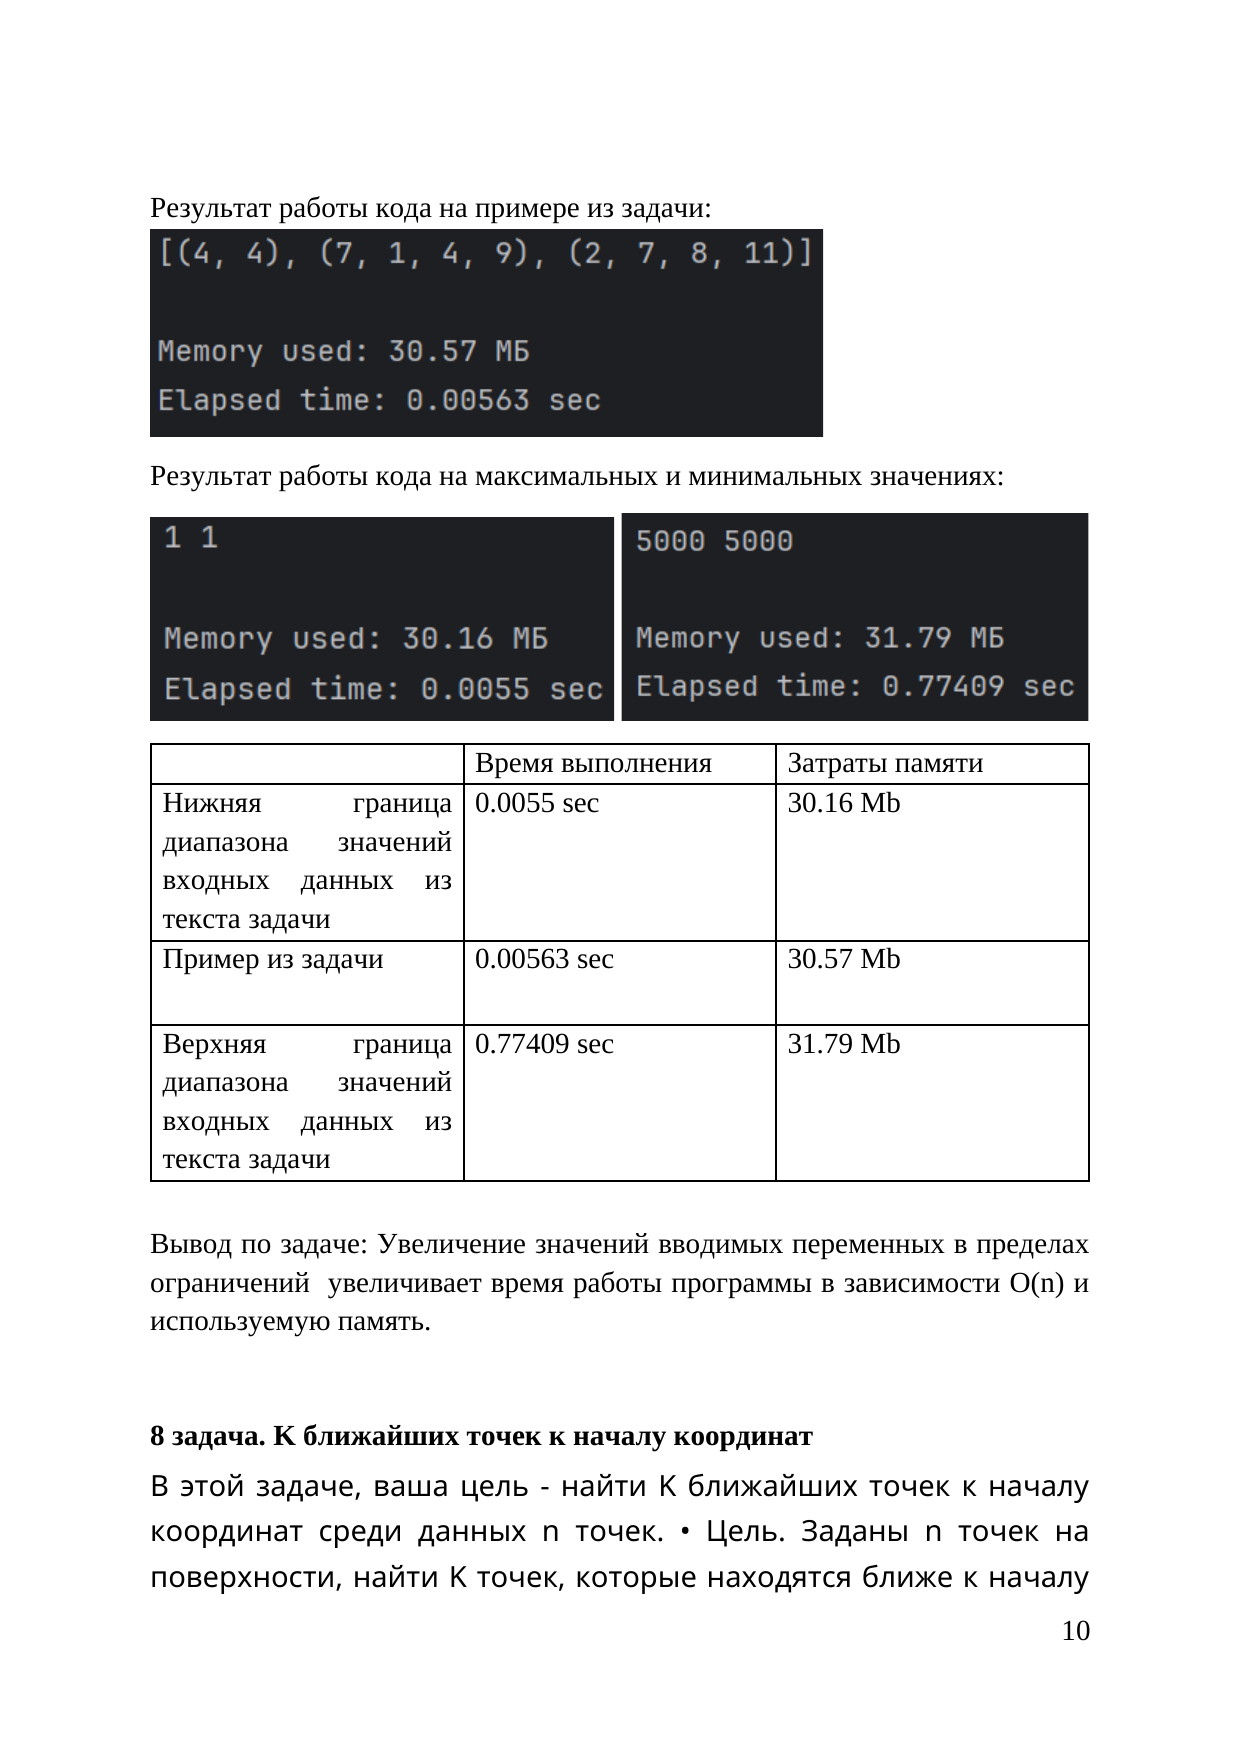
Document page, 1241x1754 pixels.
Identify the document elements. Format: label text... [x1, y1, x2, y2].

table_header [152, 745, 463, 783]
picture [150, 229, 824, 437]
table_cell 0.0055 sec [465, 785, 775, 939]
table_cell Верхняя граница диапазона значений входных данных из текста задачи [152, 1026, 463, 1180]
table_cell 0.00563 sec [465, 942, 775, 1024]
table_cell 0.77409 sec [465, 1026, 775, 1180]
picture [621, 513, 1089, 721]
text Результат работы кода на примере из задачи: [150, 191, 1090, 224]
table_header Время выполнения [465, 745, 775, 783]
table_cell 30.16 Mb [777, 785, 1088, 939]
table_cell Пример из задачи [152, 942, 463, 1024]
table_cell 31.79 Mb [777, 1026, 1088, 1180]
picture [150, 517, 615, 721]
text Результат работы кода на максимальных и минимальных значениях: [150, 458, 1090, 491]
table_cell 30.57 Mb [777, 942, 1088, 1024]
table_header Затраты памяти [777, 745, 1088, 783]
text Вывод по задаче: Увеличение значений вводимых переменных в пределах ограничений увеличивает время работы программы в зависимости O(n) и используемую память. [150, 1226, 1090, 1337]
text 8 задача. K ближайших точек к началу координат [150, 1418, 1090, 1451]
table_cell Нижняя граница диапазона значений входных данных из текста задачи [152, 785, 463, 939]
